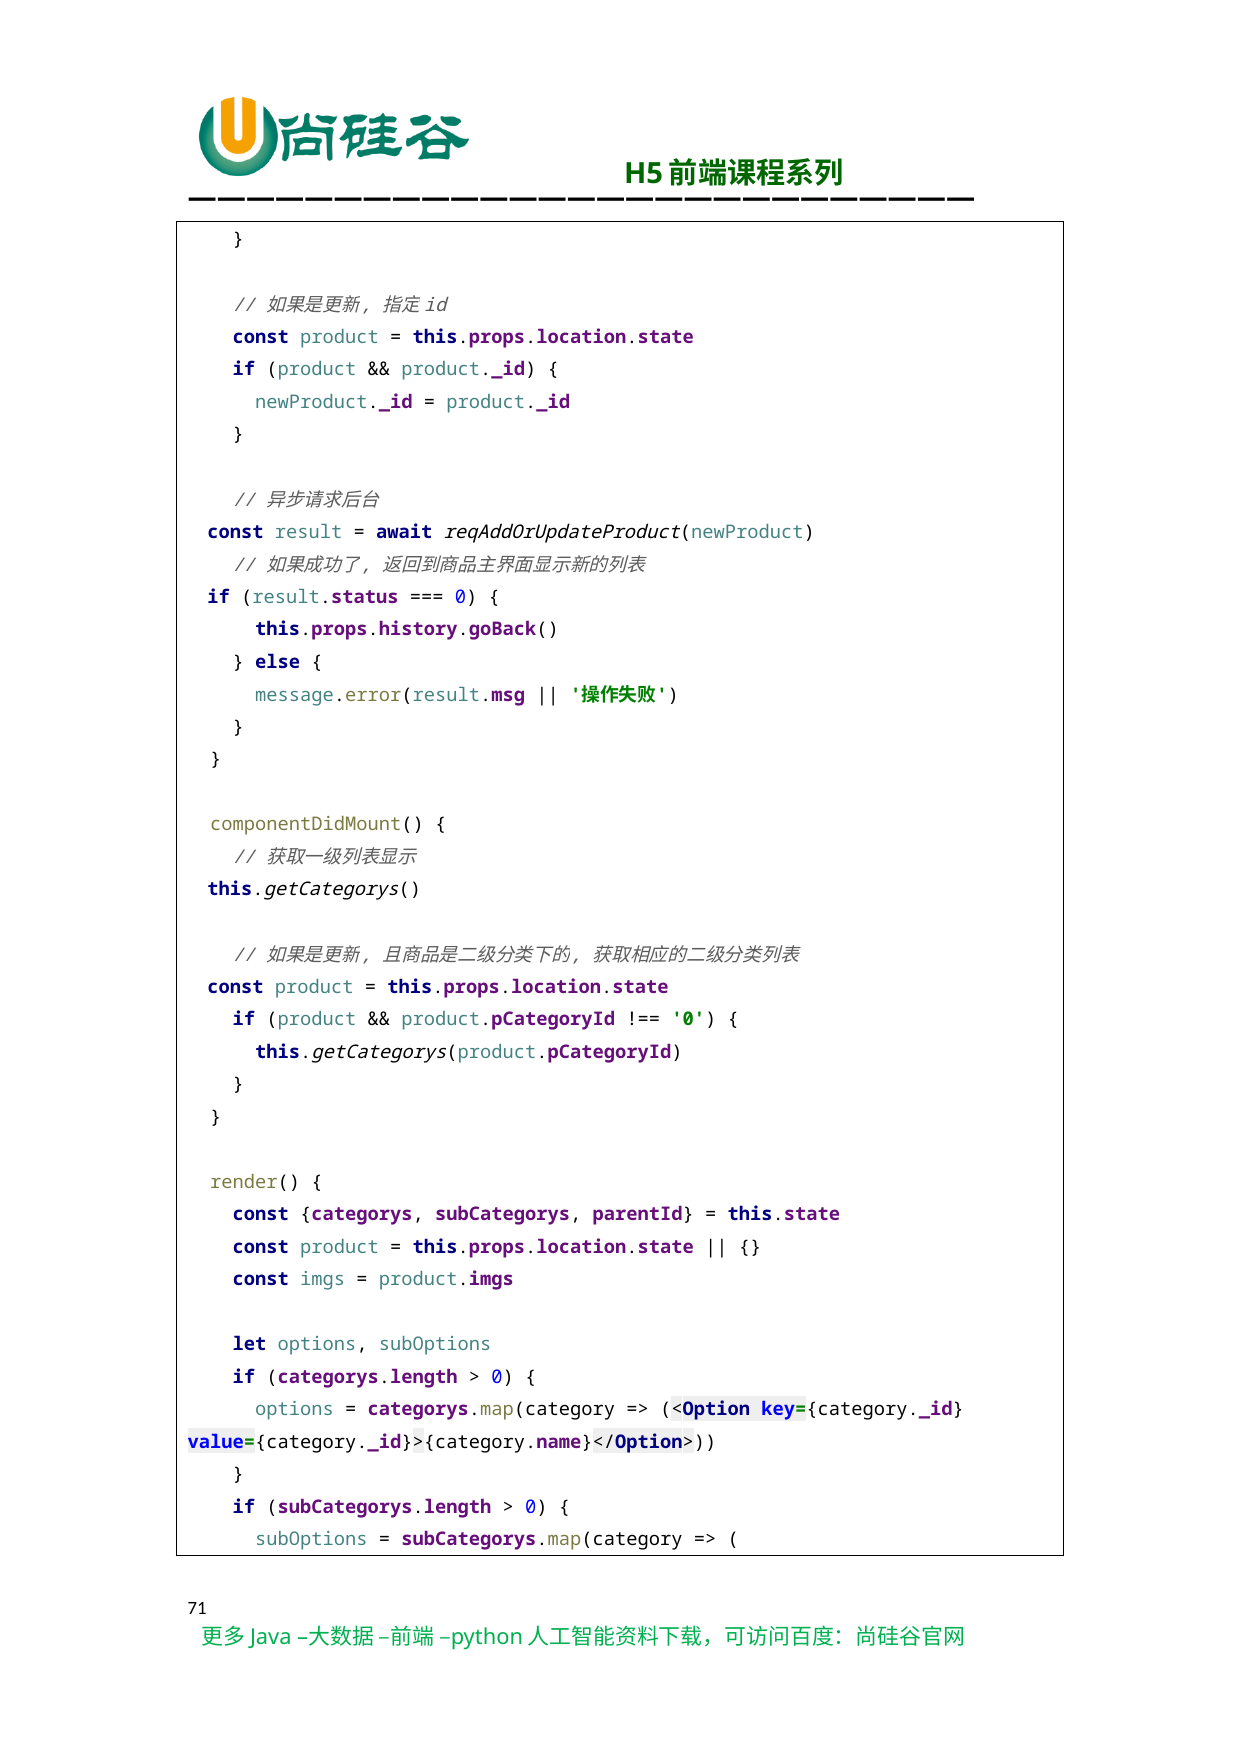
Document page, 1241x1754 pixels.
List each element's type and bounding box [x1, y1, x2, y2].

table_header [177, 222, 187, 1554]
picture [187, 88, 476, 184]
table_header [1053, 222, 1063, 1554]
